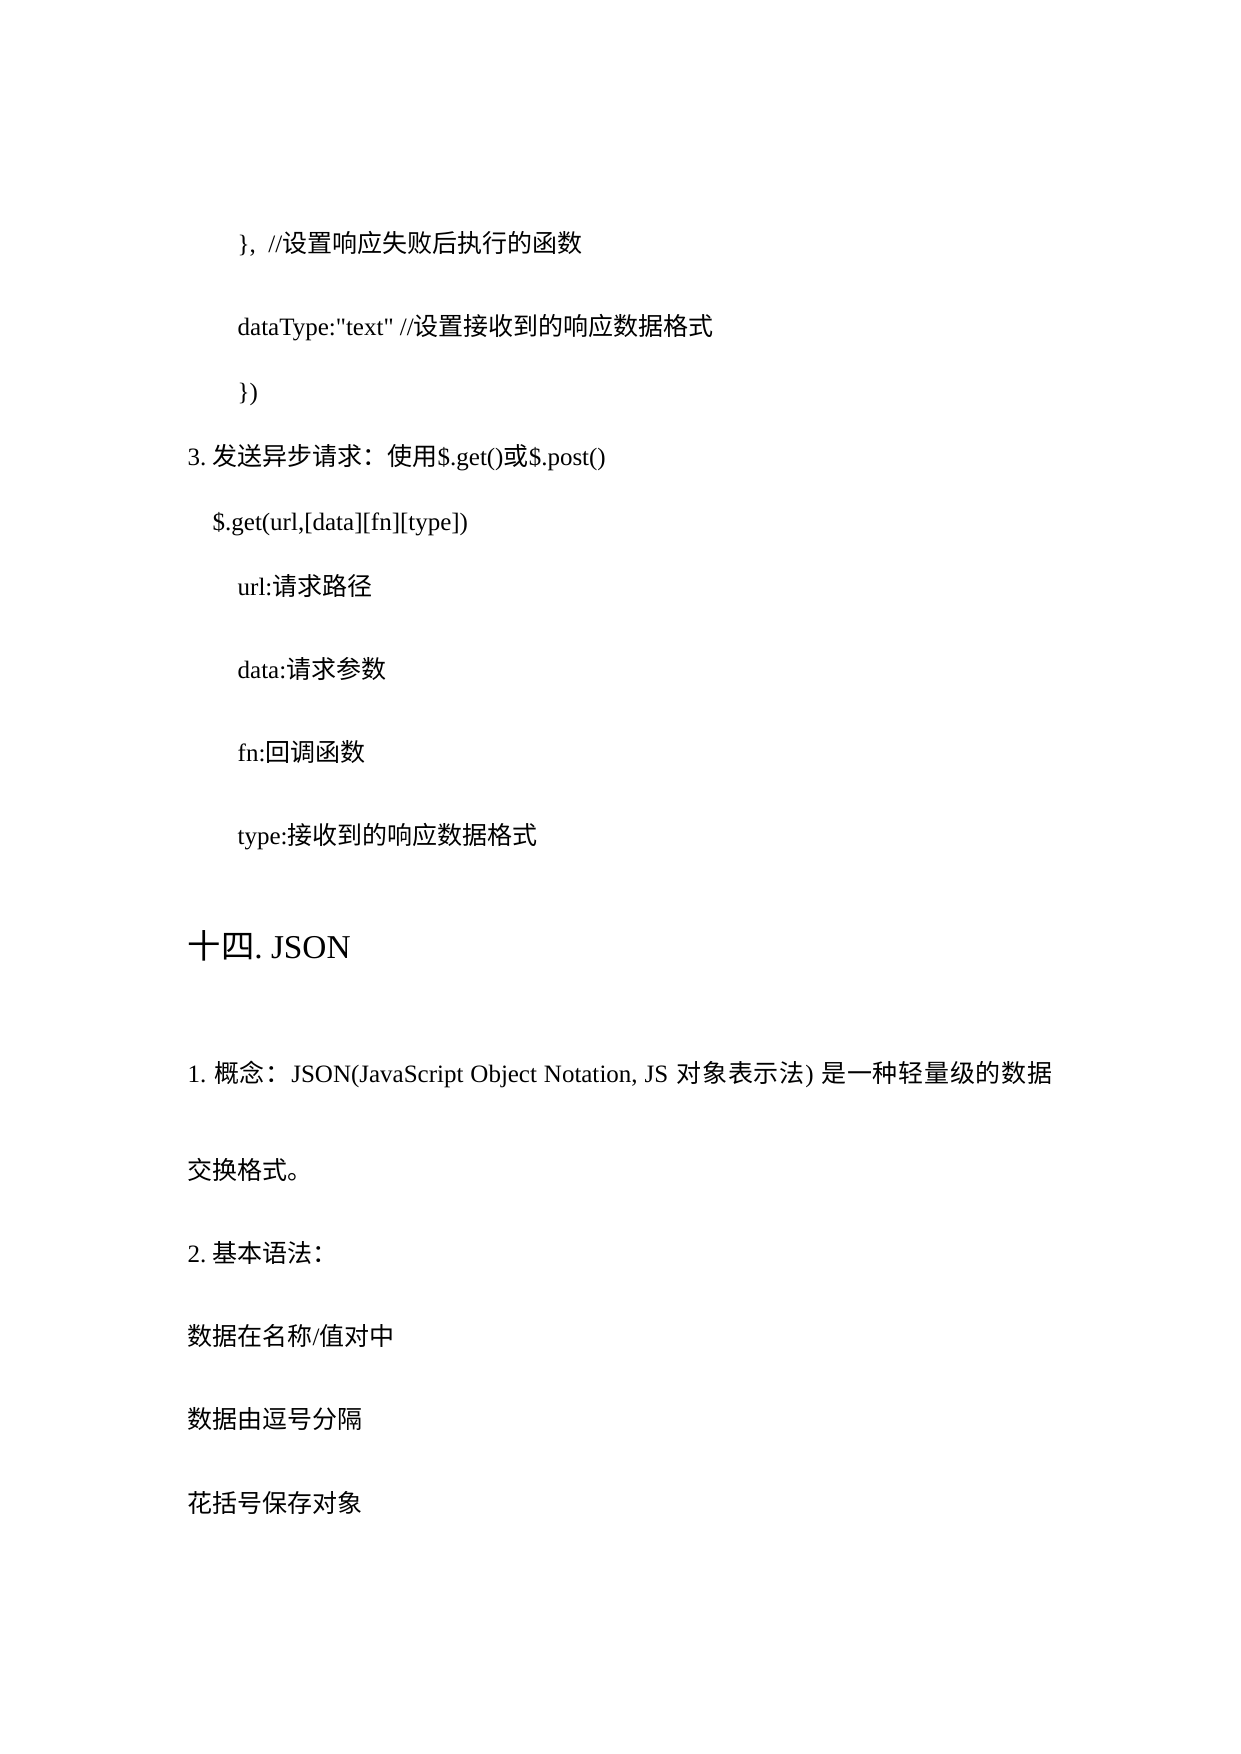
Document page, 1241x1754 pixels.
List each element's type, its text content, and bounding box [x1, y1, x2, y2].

text 1. 概念：JSON(JavaScript Object Notation, JS 对象表示法) 是一种轻量级的数据交换格式。 [187, 1039, 1053, 1201]
text dataType:"text" //设置接收到的响应数据格式 [187, 292, 1053, 357]
text $.get(url,[data][fn][type]) [187, 505, 1053, 538]
subtitle 十四. JSON [187, 912, 1053, 977]
text url:请求路径 [187, 552, 1053, 617]
text 2. 基本语法： [187, 1219, 1053, 1284]
text 花括号保存对象 [187, 1469, 1053, 1534]
text }, //设置响应失败后执行的函数 [187, 209, 1053, 274]
text 3. 发送异步请求：使用$.get()或$.post() [187, 422, 1053, 487]
text fn:回调函数 [187, 718, 1053, 783]
text 数据在名称/值对中 [187, 1302, 1053, 1367]
text }) [187, 375, 1053, 408]
text type:接收到的响应数据格式 [187, 801, 1053, 866]
text data:请求参数 [187, 635, 1053, 700]
text 数据由逗号分隔 [187, 1386, 1053, 1451]
